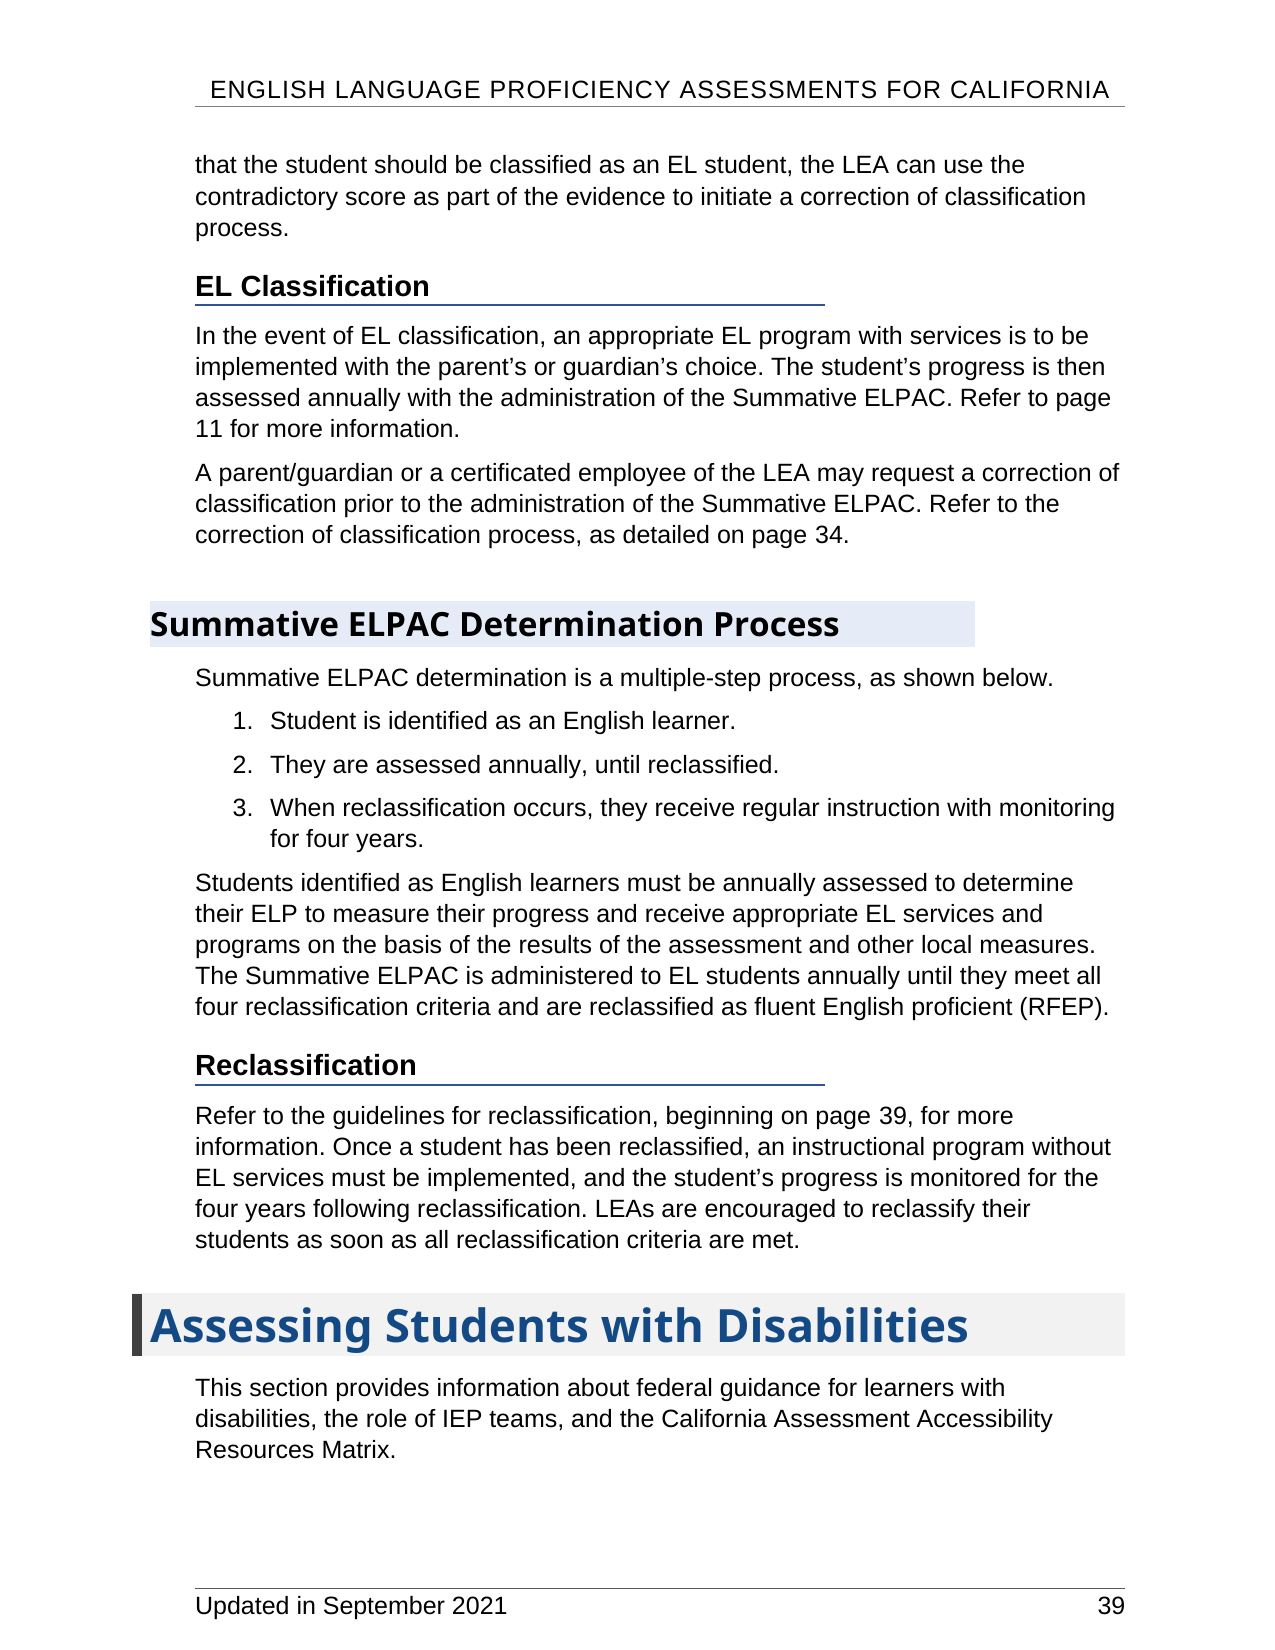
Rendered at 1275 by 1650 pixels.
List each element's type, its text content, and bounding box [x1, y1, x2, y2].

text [195, 150, 1125, 241]
list They are assessed annually, until reclassified. [232, 750, 1125, 778]
text This section provides information about federal guidance for learners with disabilities, the role of IEP teams, and the California Assessment Accessibility Resources Matrix. [195, 1373, 1125, 1464]
subtitle Assessing Students with Disabilities [132, 1293, 1125, 1356]
subtitle Reclassification [195, 1048, 825, 1084]
text A parent/guardian or a certificated employee of the LEA may request a correction of classification prior to the administration of the Summative ELPAC. Refer to the correction of classification process, as detailed on page 34. [195, 458, 1125, 549]
text Summative ELPAC determination is a multiple-step process, as shown below. [195, 663, 1125, 691]
subtitle Summative ELPAC Determination Process [150, 601, 975, 647]
subtitle EL Classification [195, 268, 825, 304]
list Student is identified as an English learner. [232, 706, 1125, 735]
text Students identified as English learners must be annually assessed to determine their ELP to measure their progress and receive appropriate EL services and programs on the basis of the results of the assessment and other local measures. The Summative ELPAC is administered to EL students annually until they meet all four reclassification criteria and are reclassified as fluent English proficient (RFEP). [195, 868, 1125, 1021]
text In the event of EL classification, an appropriate EL program with services is to be implemented with the parent’s or guardian’s choice. The student’s progress is then assessed annually with the administration of the Summative ELPAC. Refer to page 11 for more information. [195, 321, 1125, 443]
list When reclassification occurs, they receive regular instruction with monitoring for four years. [232, 793, 1125, 853]
text Refer to the guidelines for reclassification, beginning on page 39, for more information. Once a student has been reclassified, an instructional program without EL services must be implemented, and the student’s progress is monitored for the four years following reclassification. LEAs are encouraged to reclassify their students as soon as all reclassification criteria are met. [195, 1101, 1125, 1254]
